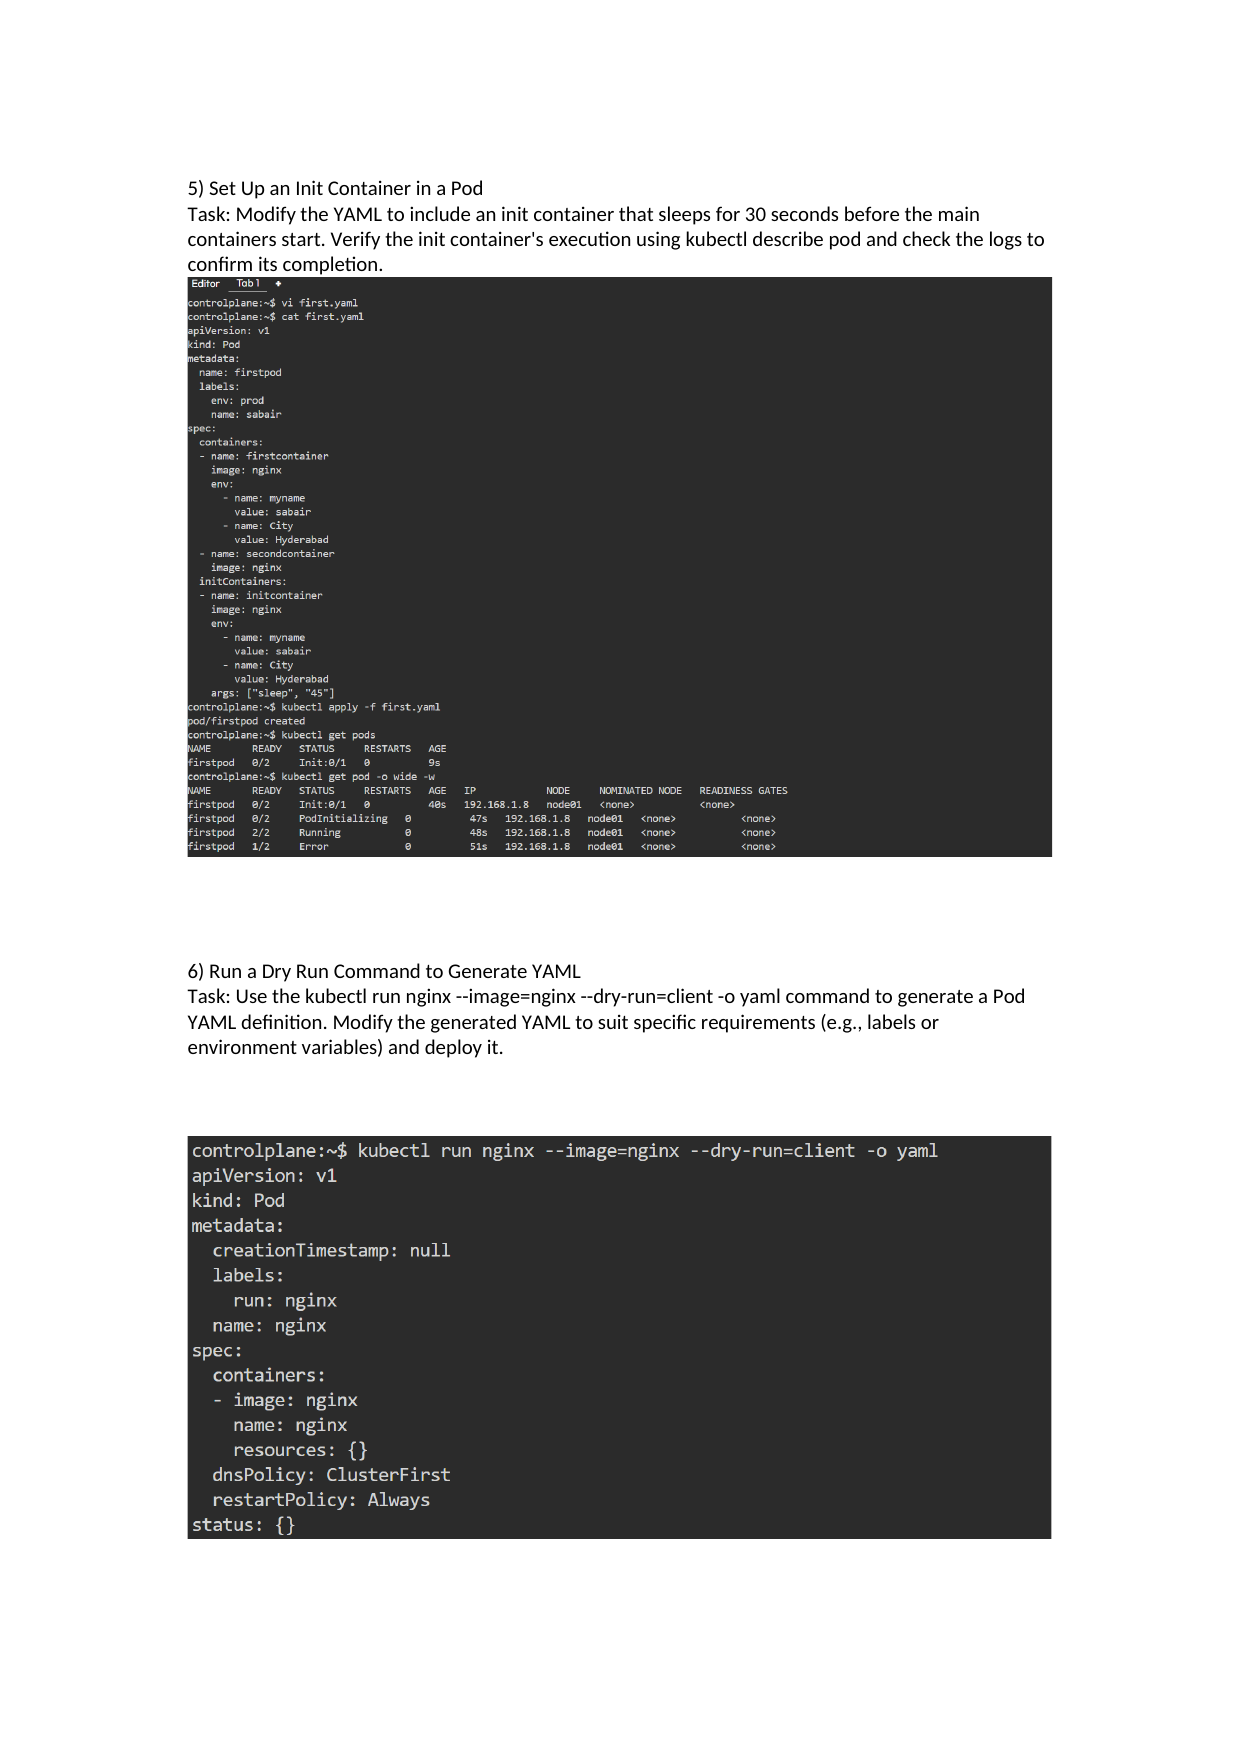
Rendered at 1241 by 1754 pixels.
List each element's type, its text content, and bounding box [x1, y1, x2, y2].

text Task: Modify the YAML to include an init container that sleeps for 30 seconds before the main containers start. Verify the init container's execution using kubectl describe pod and check the logs to confirm its completion. [187, 201, 1053, 277]
picture [187, 277, 1053, 857]
picture [187, 1136, 1052, 1539]
text 6) Run a Dry Run Command to Generate YAML [187, 857, 1053, 983]
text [187, 150, 1053, 201]
text Task: Use the kubectl run nginx --image=nginx --dry-run=client -o yaml command to generate a Pod YAML definition. Modify the generated YAML to suit specific requirements (e.g., labels or environment variables) and deploy it. [187, 983, 1053, 1136]
